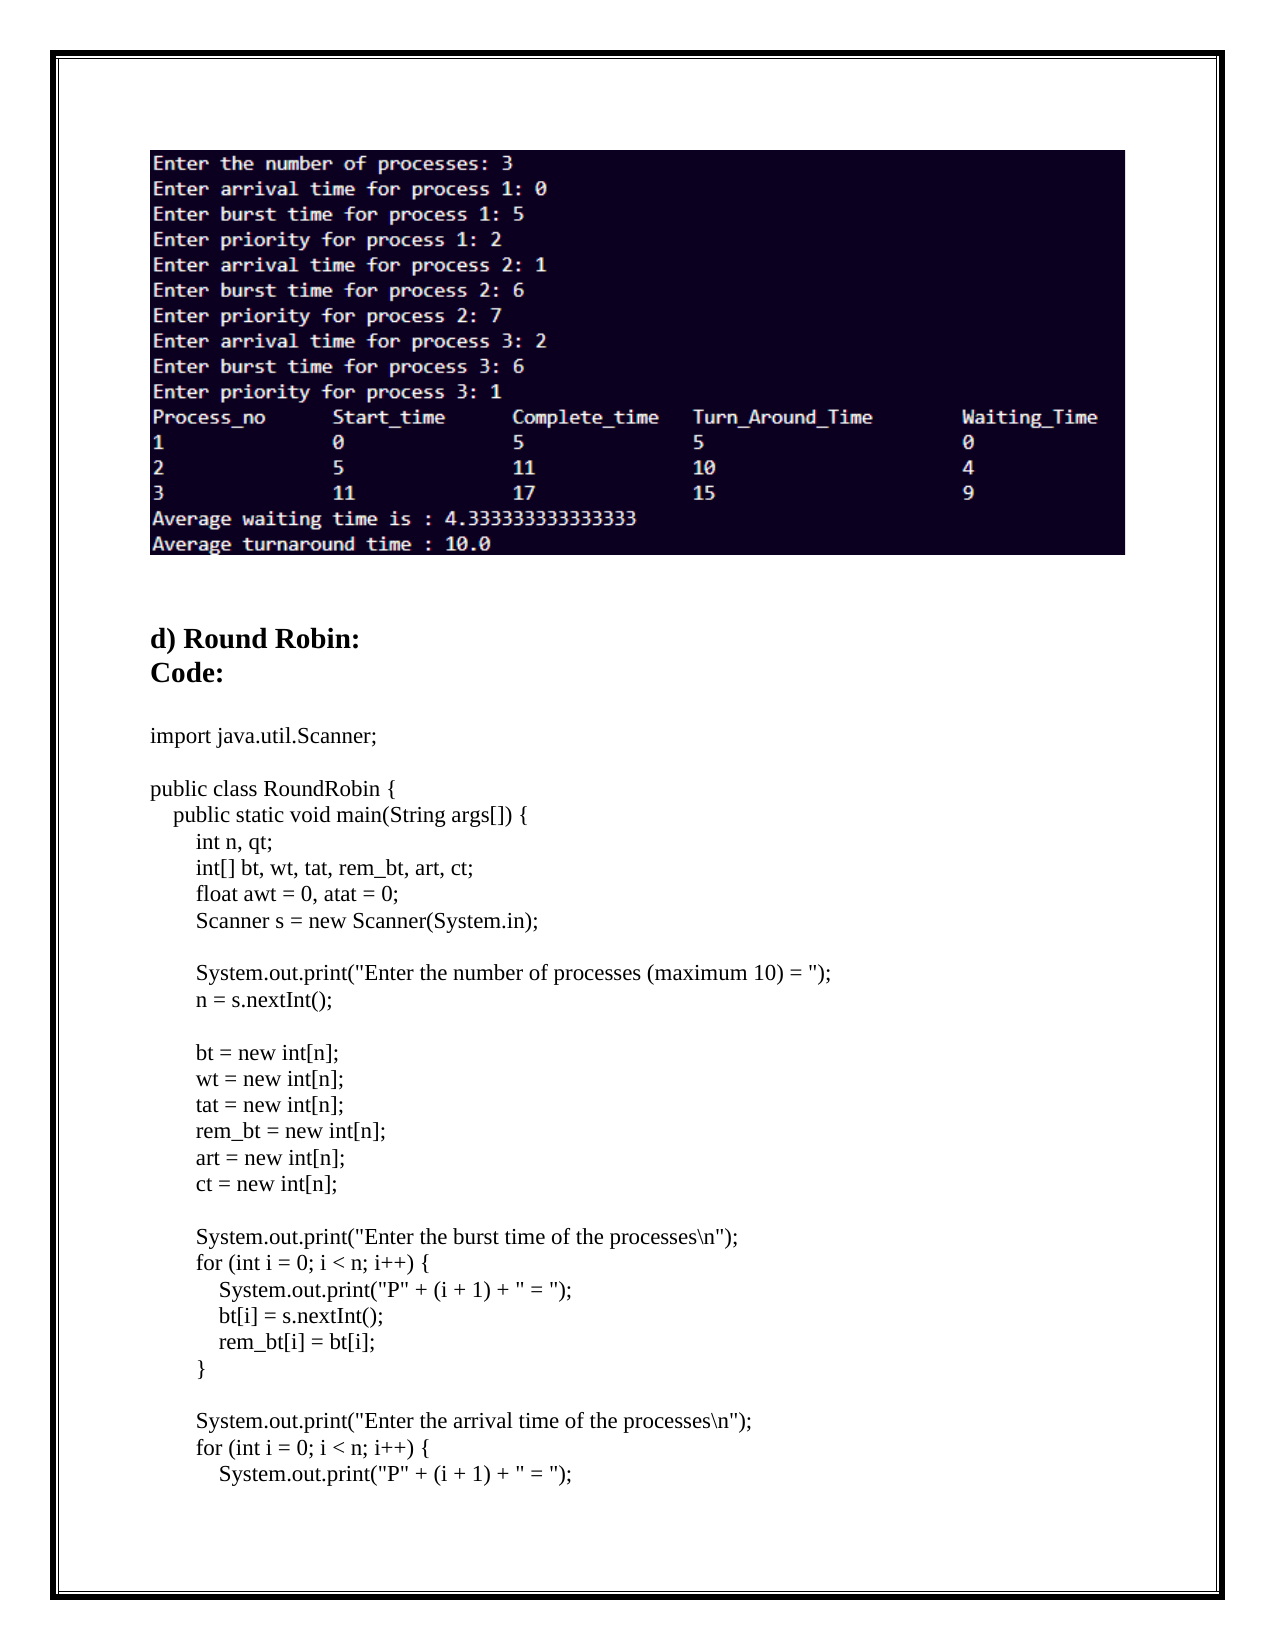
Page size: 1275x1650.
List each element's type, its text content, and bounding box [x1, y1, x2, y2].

text wt = new int[n]; [150, 1065, 1125, 1091]
text n = s.nextInt(); [150, 986, 1125, 1012]
text float awt = 0, atat = 0; [150, 880, 1125, 907]
text System.out.print("P" + (i + 1) + " = "); [150, 1460, 1125, 1487]
text rem_bt[i] = bt[i]; [150, 1328, 1125, 1355]
text Scanner s = new Scanner(System.in); [150, 907, 1125, 933]
text public static void main(String args[]) { [150, 801, 1125, 828]
text System.out.print("P" + (i + 1) + " = "); [150, 1276, 1125, 1302]
text bt[i] = s.nextInt(); [150, 1302, 1125, 1328]
text art = new int[n]; [150, 1144, 1125, 1170]
text public class RoundRobin { [150, 775, 1125, 801]
text bt = new int[n]; [150, 1038, 1125, 1065]
text int[] bt, wt, tat, rem_bt, art, ct; [150, 854, 1125, 880]
text rem_bt = new int[n]; [150, 1118, 1125, 1144]
text System.out.print("Enter the arrival time of the processes\n"); [150, 1407, 1125, 1434]
text System.out.print("Enter the number of processes (maximum 10) = "); [150, 959, 1125, 986]
text import java.util.Scanner; [150, 722, 1125, 749]
text tat = new int[n]; [150, 1091, 1125, 1118]
text System.out.print("Enter the burst time of the processes\n"); [150, 1223, 1125, 1249]
text for (int i = 0; i < n; i++) { [150, 1434, 1125, 1460]
text } [150, 1355, 1125, 1381]
text ct = new int[n]; [150, 1170, 1125, 1197]
text Code: [150, 655, 1125, 689]
text for (int i = 0; i < n; i++) { [150, 1249, 1125, 1276]
text int n, qt; [150, 828, 1125, 854]
text d) Round Robin: [150, 622, 1125, 655]
picture [150, 150, 1125, 555]
